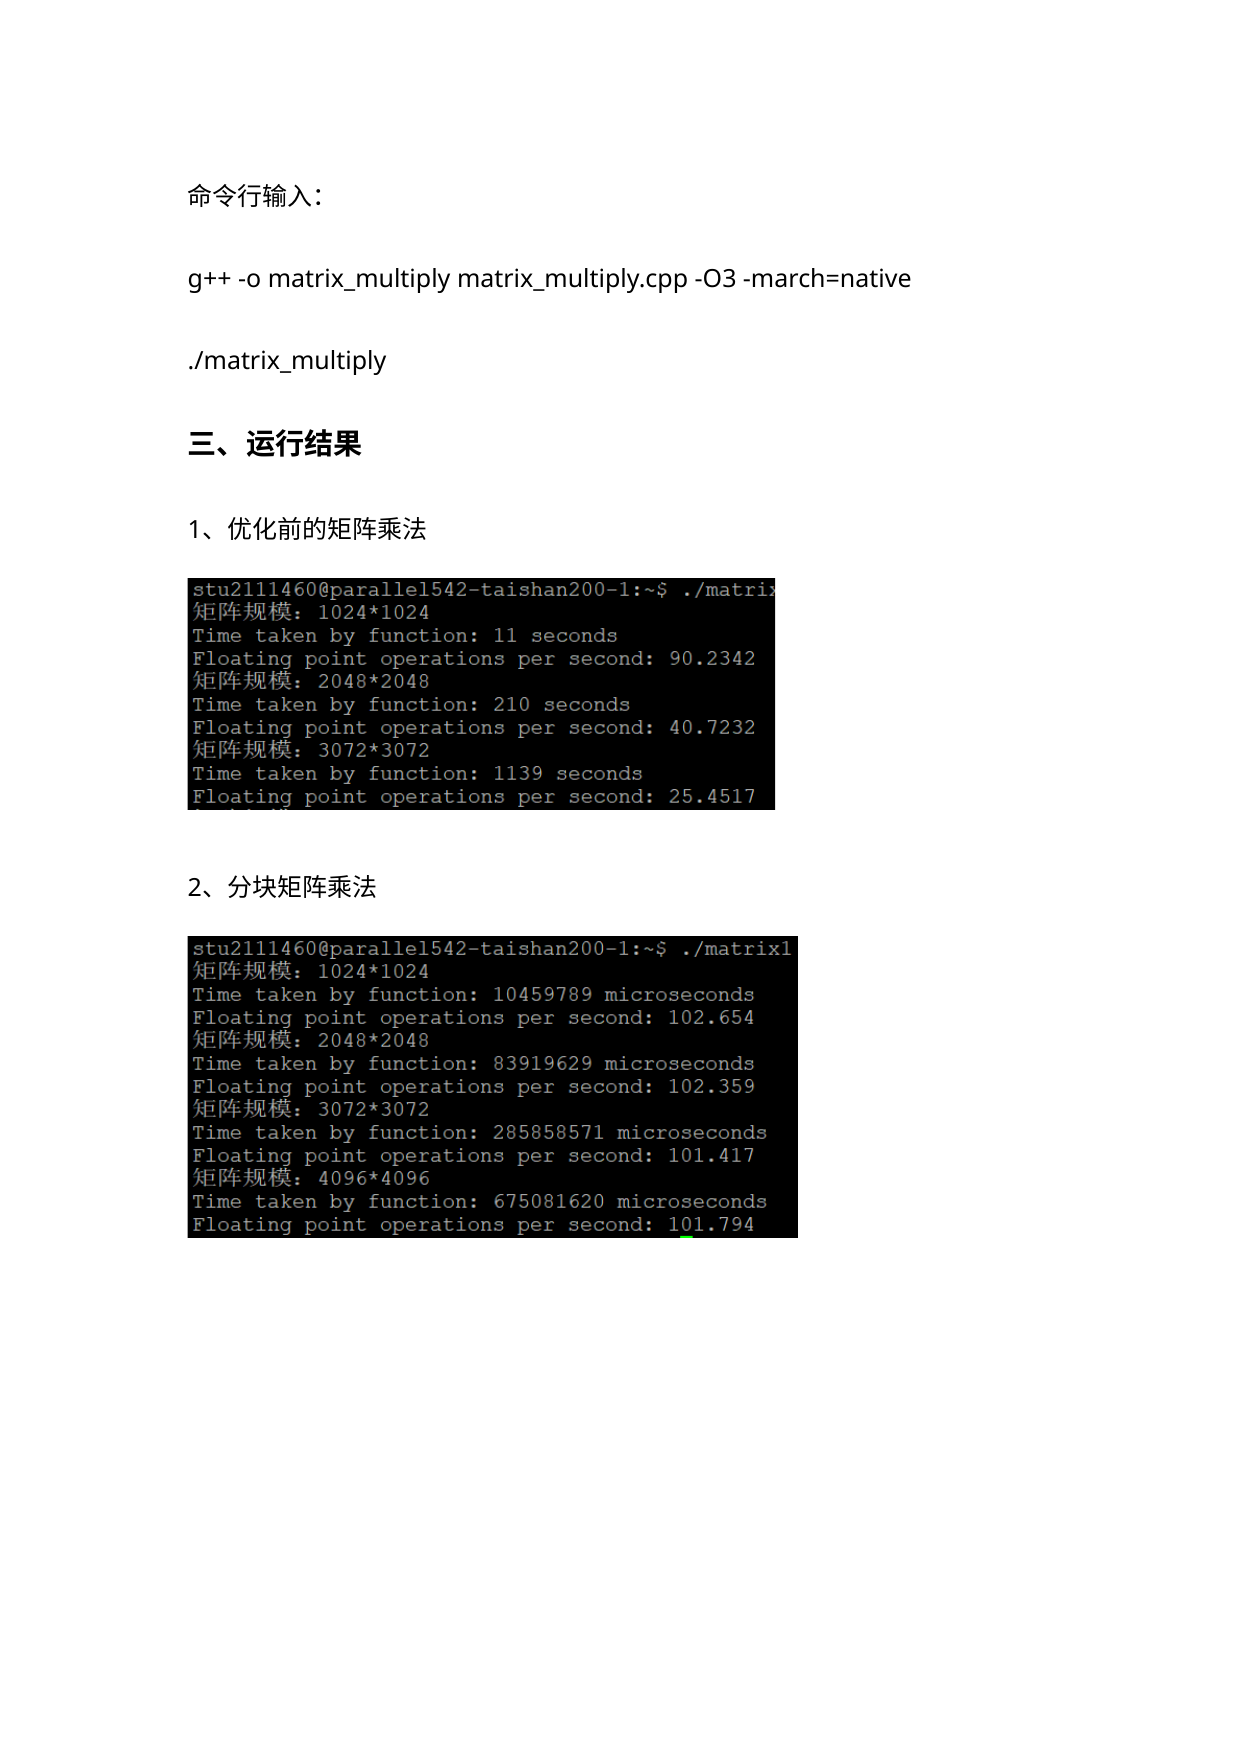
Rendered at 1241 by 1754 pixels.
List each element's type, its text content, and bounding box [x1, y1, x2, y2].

picture [187, 936, 798, 1238]
text 三、运行结果 [187, 409, 1053, 474]
text g++ -o matrix_multiply matrix_multiply.cpp -O3 -march=native [187, 245, 1053, 310]
text ./matrix_multiply [187, 327, 1053, 392]
picture [187, 578, 775, 810]
text 命令行输入： [187, 162, 1053, 227]
text 2、分块矩阵乘法 [187, 853, 1053, 918]
text 1、优化前的矩阵乘法 [187, 495, 1053, 560]
